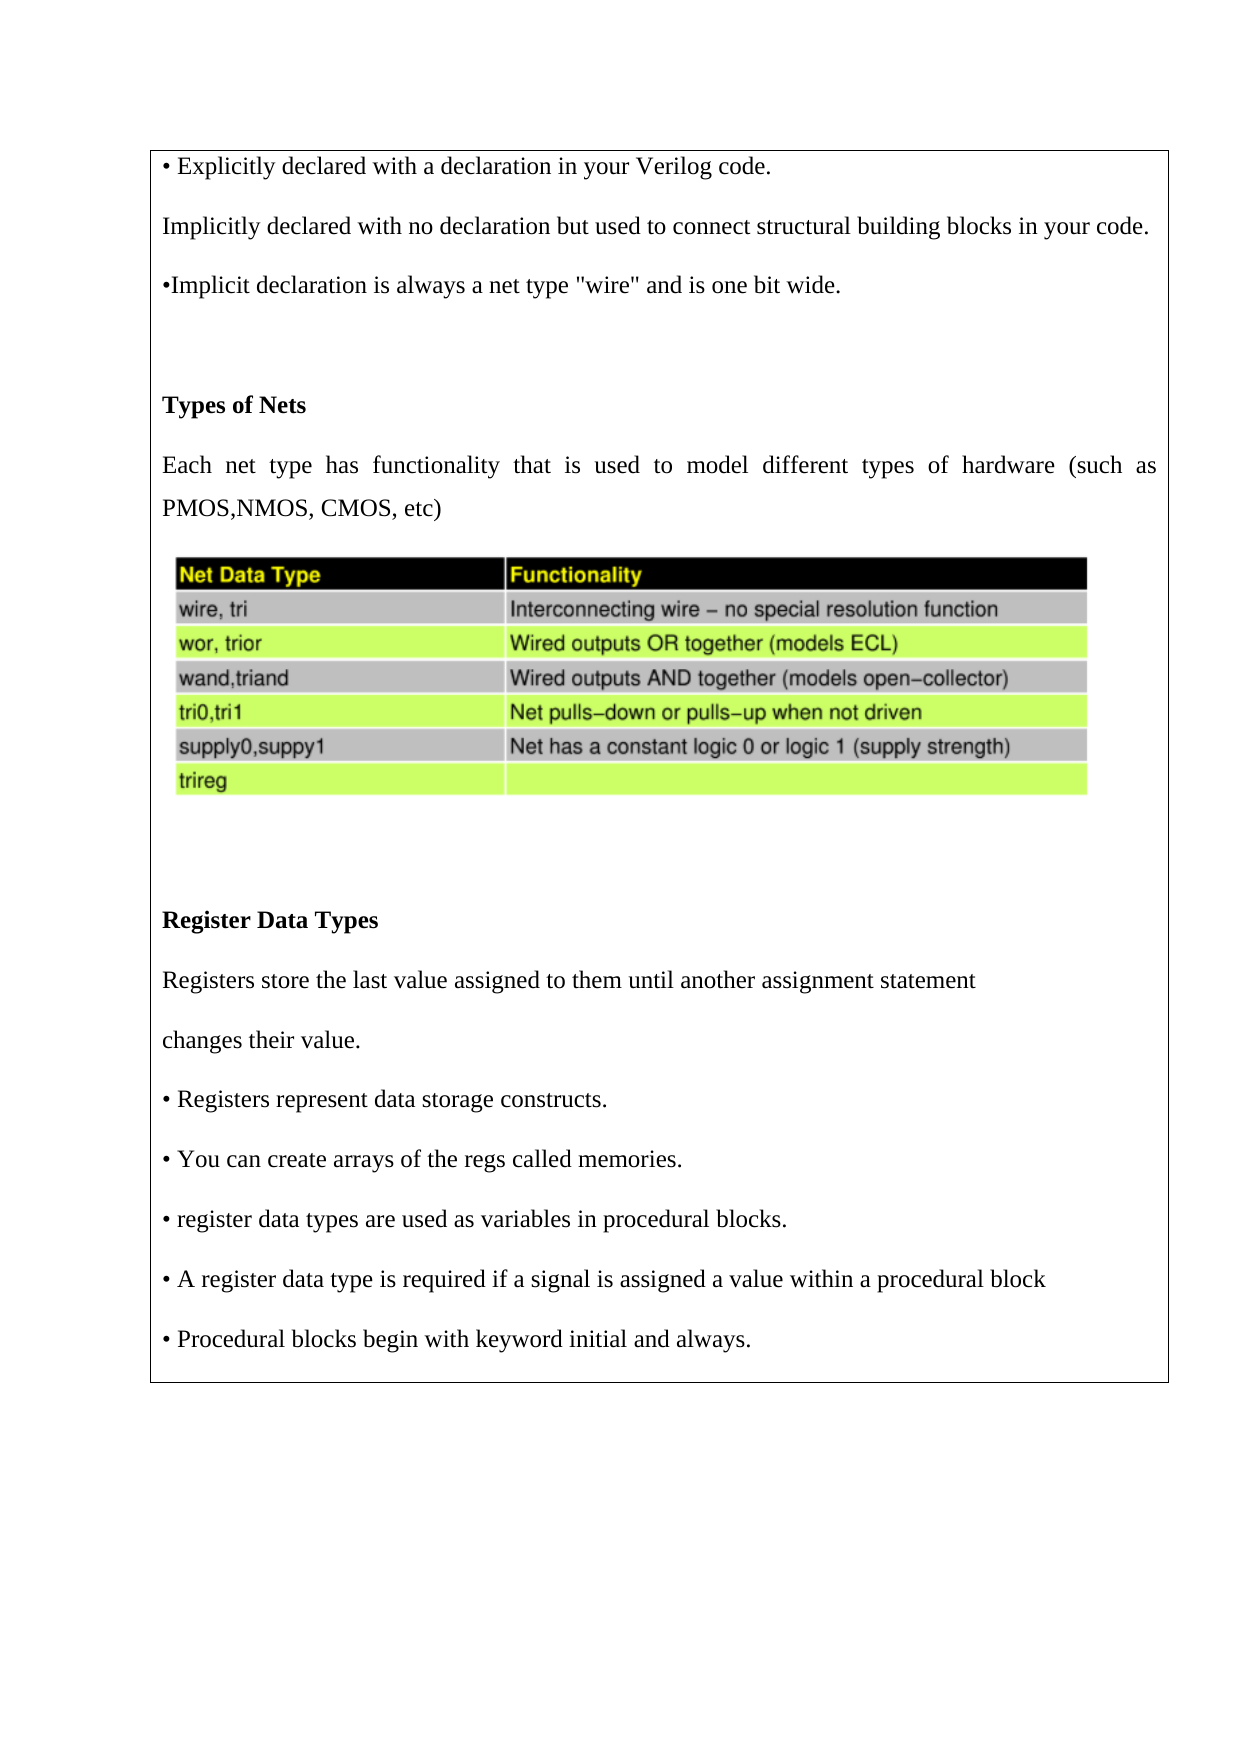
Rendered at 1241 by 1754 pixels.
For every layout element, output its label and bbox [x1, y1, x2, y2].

table_cell [151, 151, 1168, 1382]
picture [161, 552, 1102, 815]
